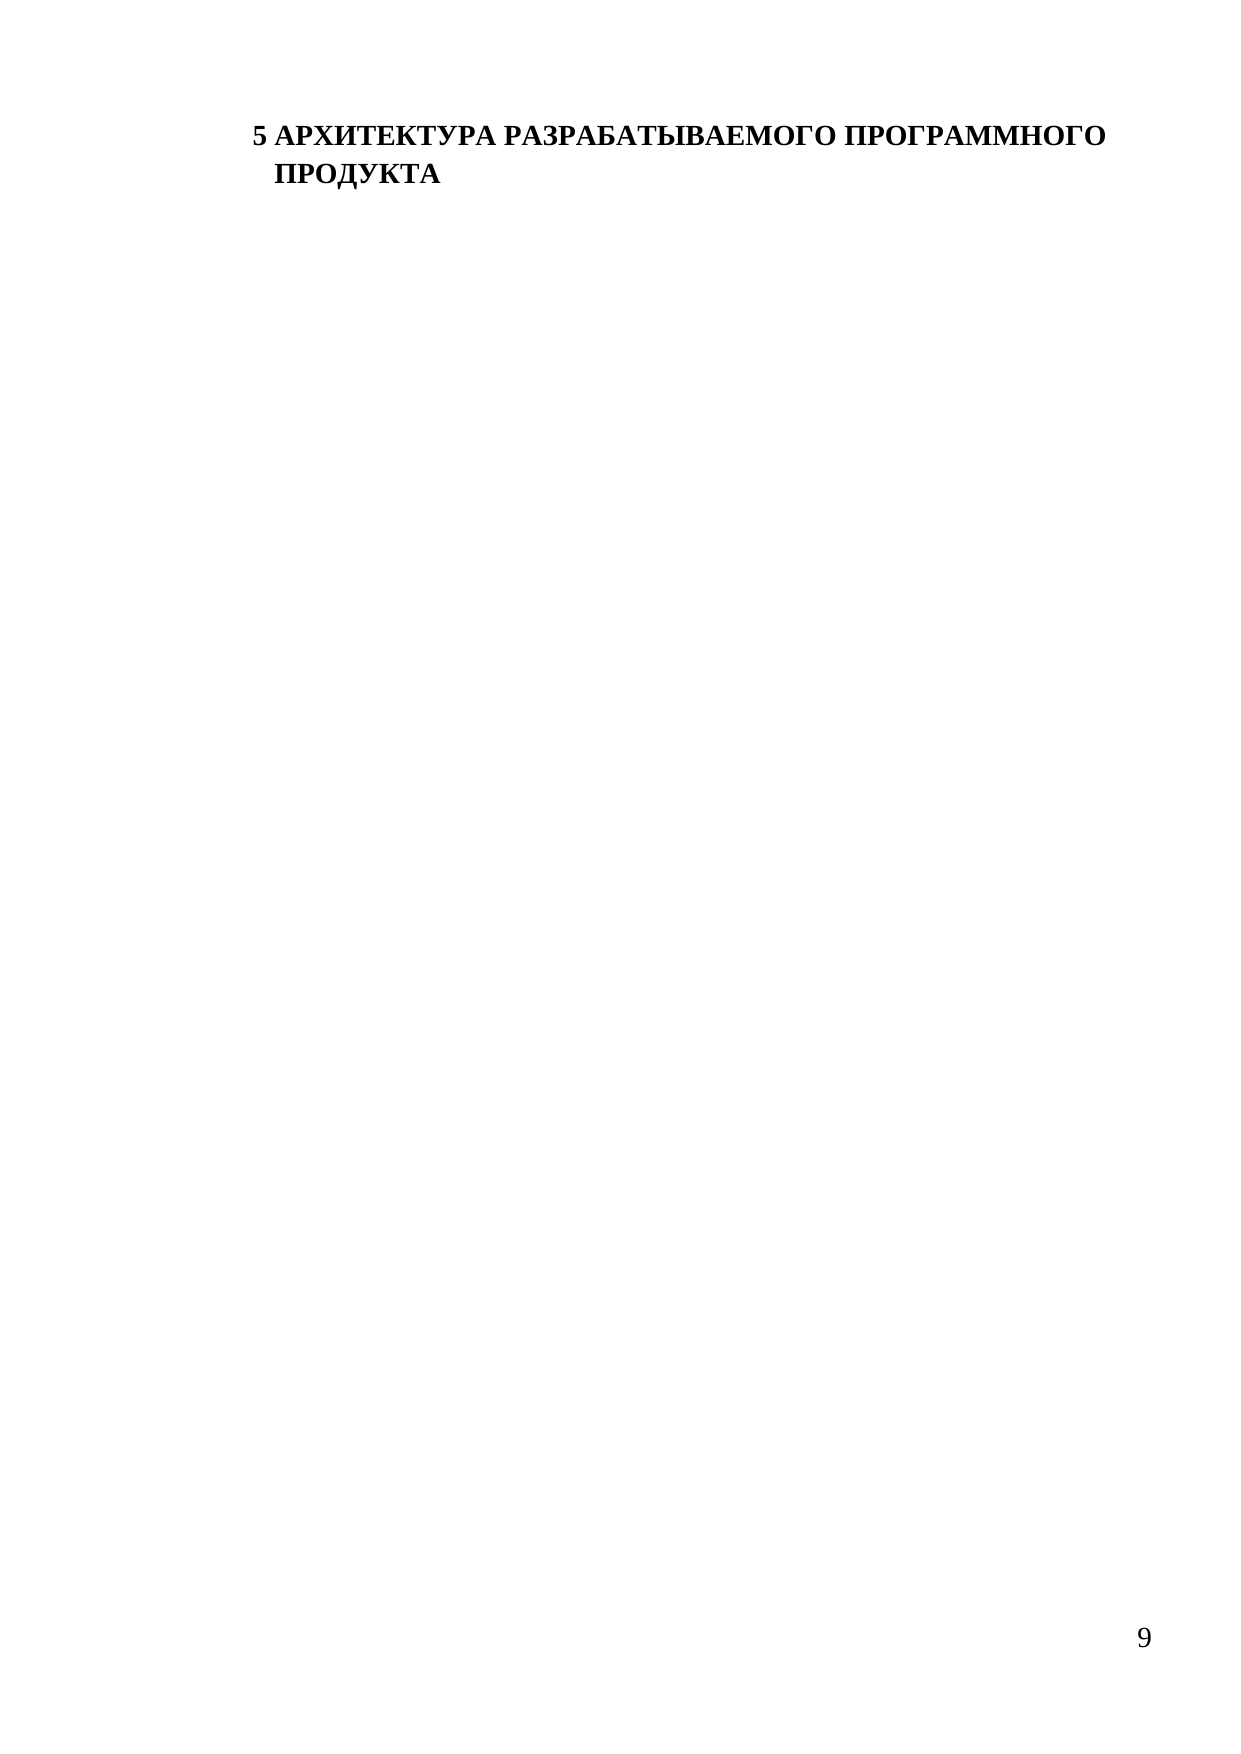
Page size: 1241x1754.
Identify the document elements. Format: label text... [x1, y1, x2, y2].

text 5 АРХИТЕКТУРА РАЗРАБАТЫВАЕМОГО ПРОГРАММНОГО ПРОДУКТА [252, 118, 1152, 190]
